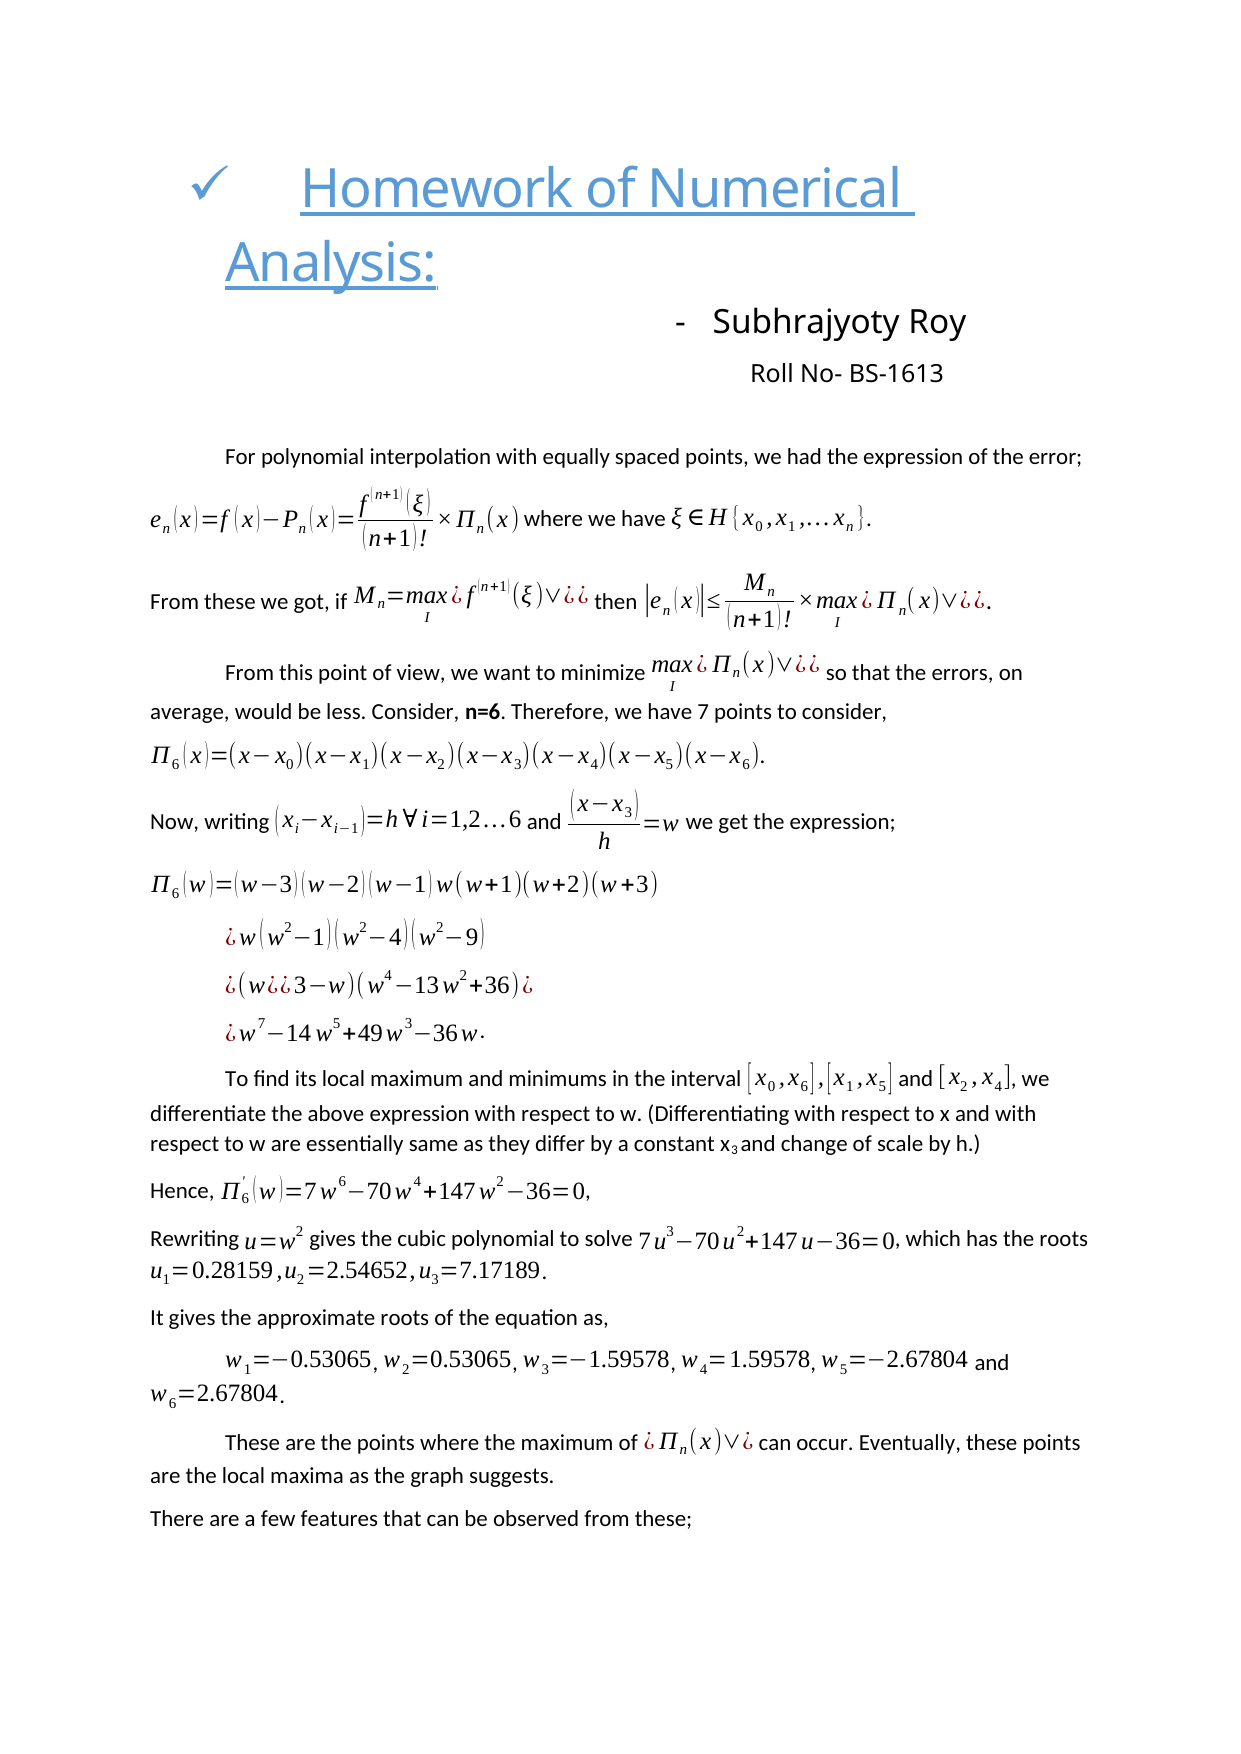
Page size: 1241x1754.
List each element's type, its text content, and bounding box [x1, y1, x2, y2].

text Hence, , [150, 1173, 1090, 1207]
text To find its local maximum and minimums in the interval and , we differentiate the above expression with respect to w. (Differentiating with respect to x and with respect to w are essentially same as they differ by a constant x3 and change of scale by h.) [150, 1061, 1090, 1157]
text Now, writing and we get the expression; [150, 788, 1090, 854]
subtitle Roll No- BS-1613 [150, 355, 1090, 389]
text From this point of view, we want to minimize so that the errors, on average, would be less. Consider, n=6. Therefore, we have 7 points to consider, [150, 649, 1090, 725]
text These are the points where the maximum of can occur. Eventually, these points are the local maxima as the graph suggests. [150, 1427, 1090, 1489]
text For polynomial interpolation with equally spaced points, we had the expression of the error; [150, 442, 1090, 470]
text . [150, 740, 1090, 773]
text From these we got, if then . [150, 568, 1090, 634]
text It gives the approximate roots of the equation as, [150, 1303, 1090, 1331]
text , , , , and . [150, 1346, 1090, 1411]
title Homework of Numerical Analysis: [187, 150, 1090, 297]
text . [150, 1015, 1090, 1046]
text There are a few features that can be observed from these; [150, 1504, 1090, 1532]
text where we have . [150, 486, 1090, 553]
text Rewriting gives the cubic polynomial to solve , which has the roots . [150, 1223, 1090, 1288]
subtitle Subhrajyoty Roy [675, 297, 1090, 343]
